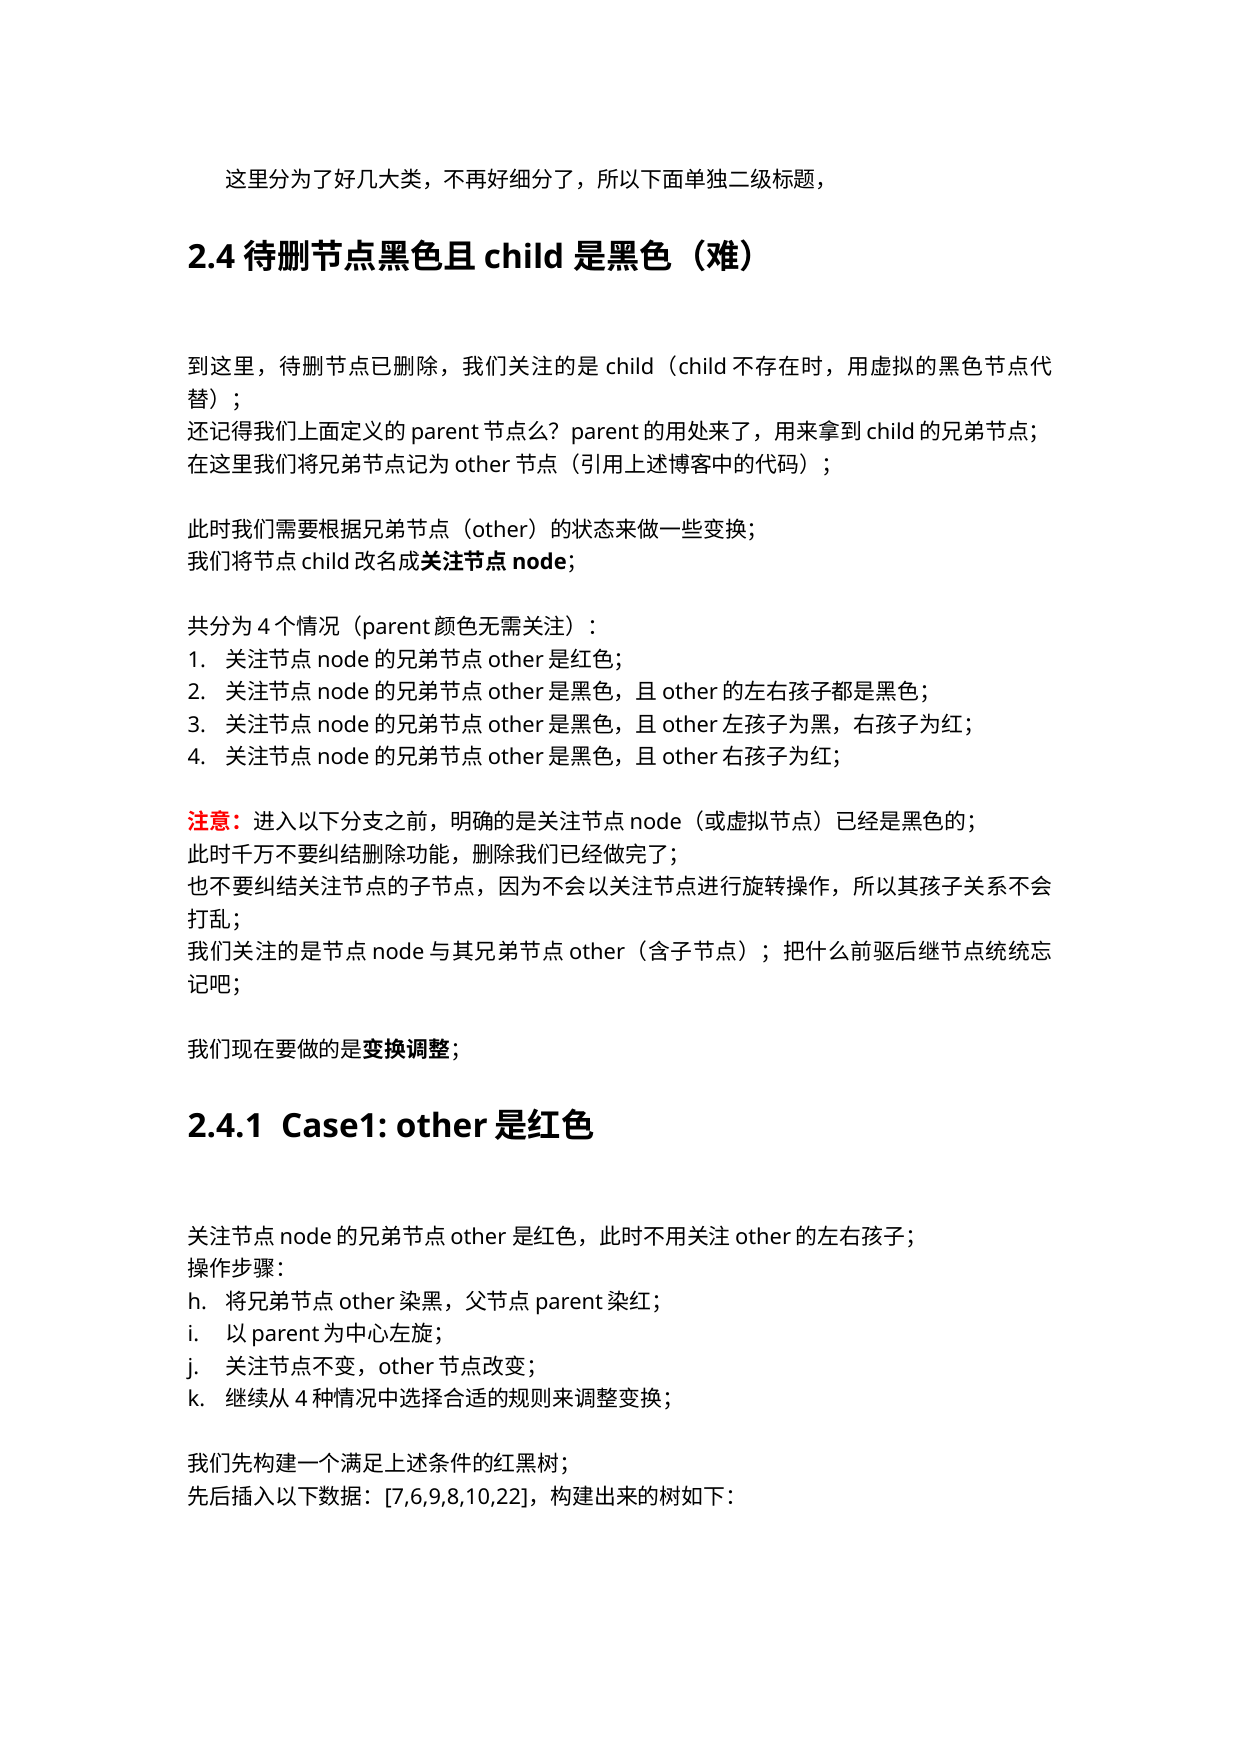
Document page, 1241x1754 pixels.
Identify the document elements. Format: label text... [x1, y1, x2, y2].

text 也不要纠结关注节点的子节点，因为不会以关注节点进行旋转操作，所以其孩子关系不会打乱； [187, 869, 1053, 934]
text 我们关注的是节点node与其兄弟节点other（含子节点）；把什么前驱后继节点统统忘记吧； [187, 934, 1053, 999]
list 关注节点node的兄弟节点other是红色； [187, 641, 1053, 674]
subtitle 2.4.1 Case1: other是红色 [187, 1091, 1053, 1156]
text 我们现在要做的是变换调整； [187, 1031, 1053, 1064]
text 先后插入以下数据：[7,6,9,8,10,22]，构建出来的树如下： [187, 1478, 1053, 1511]
text 操作步骤： [187, 1251, 1053, 1283]
list 关注节点不变，other节点改变； [187, 1348, 1053, 1381]
text 我们将节点child改名成关注节点node； [187, 544, 1053, 576]
text 此时千万不要纠结删除功能，删除我们已经做完了； [187, 836, 1053, 869]
text 此时我们需要根据兄弟节点（other）的状态来做一些变换； [187, 511, 1053, 544]
text 注意：进入以下分支之前，明确的是关注节点node（或虚拟节点）已经是黑色的； [187, 804, 1053, 836]
list 继续从4种情况中选择合适的规则来调整变换； [187, 1381, 1053, 1413]
list 关注节点node的兄弟节点other是黑色，且other左孩子为黑，右孩子为红； [187, 706, 1053, 739]
subtitle 2.4 待删节点黑色且child 是黑色（难） [187, 222, 1053, 287]
text 还记得我们上面定义的parent节点么？parent的用处来了，用来拿到child的兄弟节点； [187, 414, 1053, 446]
text 在这里我们将兄弟节点记为other节点（引用上述博客中的代码）； [187, 446, 1053, 479]
list 将兄弟节点other染黑，父节点parent染红； [187, 1283, 1053, 1316]
text 到这里，待删节点已删除，我们关注的是child（child不存在时，用虚拟的黑色节点代替）； [187, 349, 1053, 414]
list 以parent为中心左旋； [187, 1316, 1053, 1348]
list 关注节点node的兄弟节点other是黑色，且other的左右孩子都是黑色； [187, 674, 1053, 706]
text 共分为4个情况（parent颜色无需关注）： [187, 609, 1053, 641]
text 我们先构建一个满足上述条件的红黑树； [187, 1446, 1053, 1478]
list 关注节点node的兄弟节点other是黑色，且other右孩子为红； [187, 739, 1053, 771]
text 这里分为了好几大类，不再好细分了，所以下面单独二级标题， [225, 162, 1053, 194]
text 关注节点node的兄弟节点other 是红色，此时不用关注other的左右孩子； [187, 1218, 1053, 1251]
